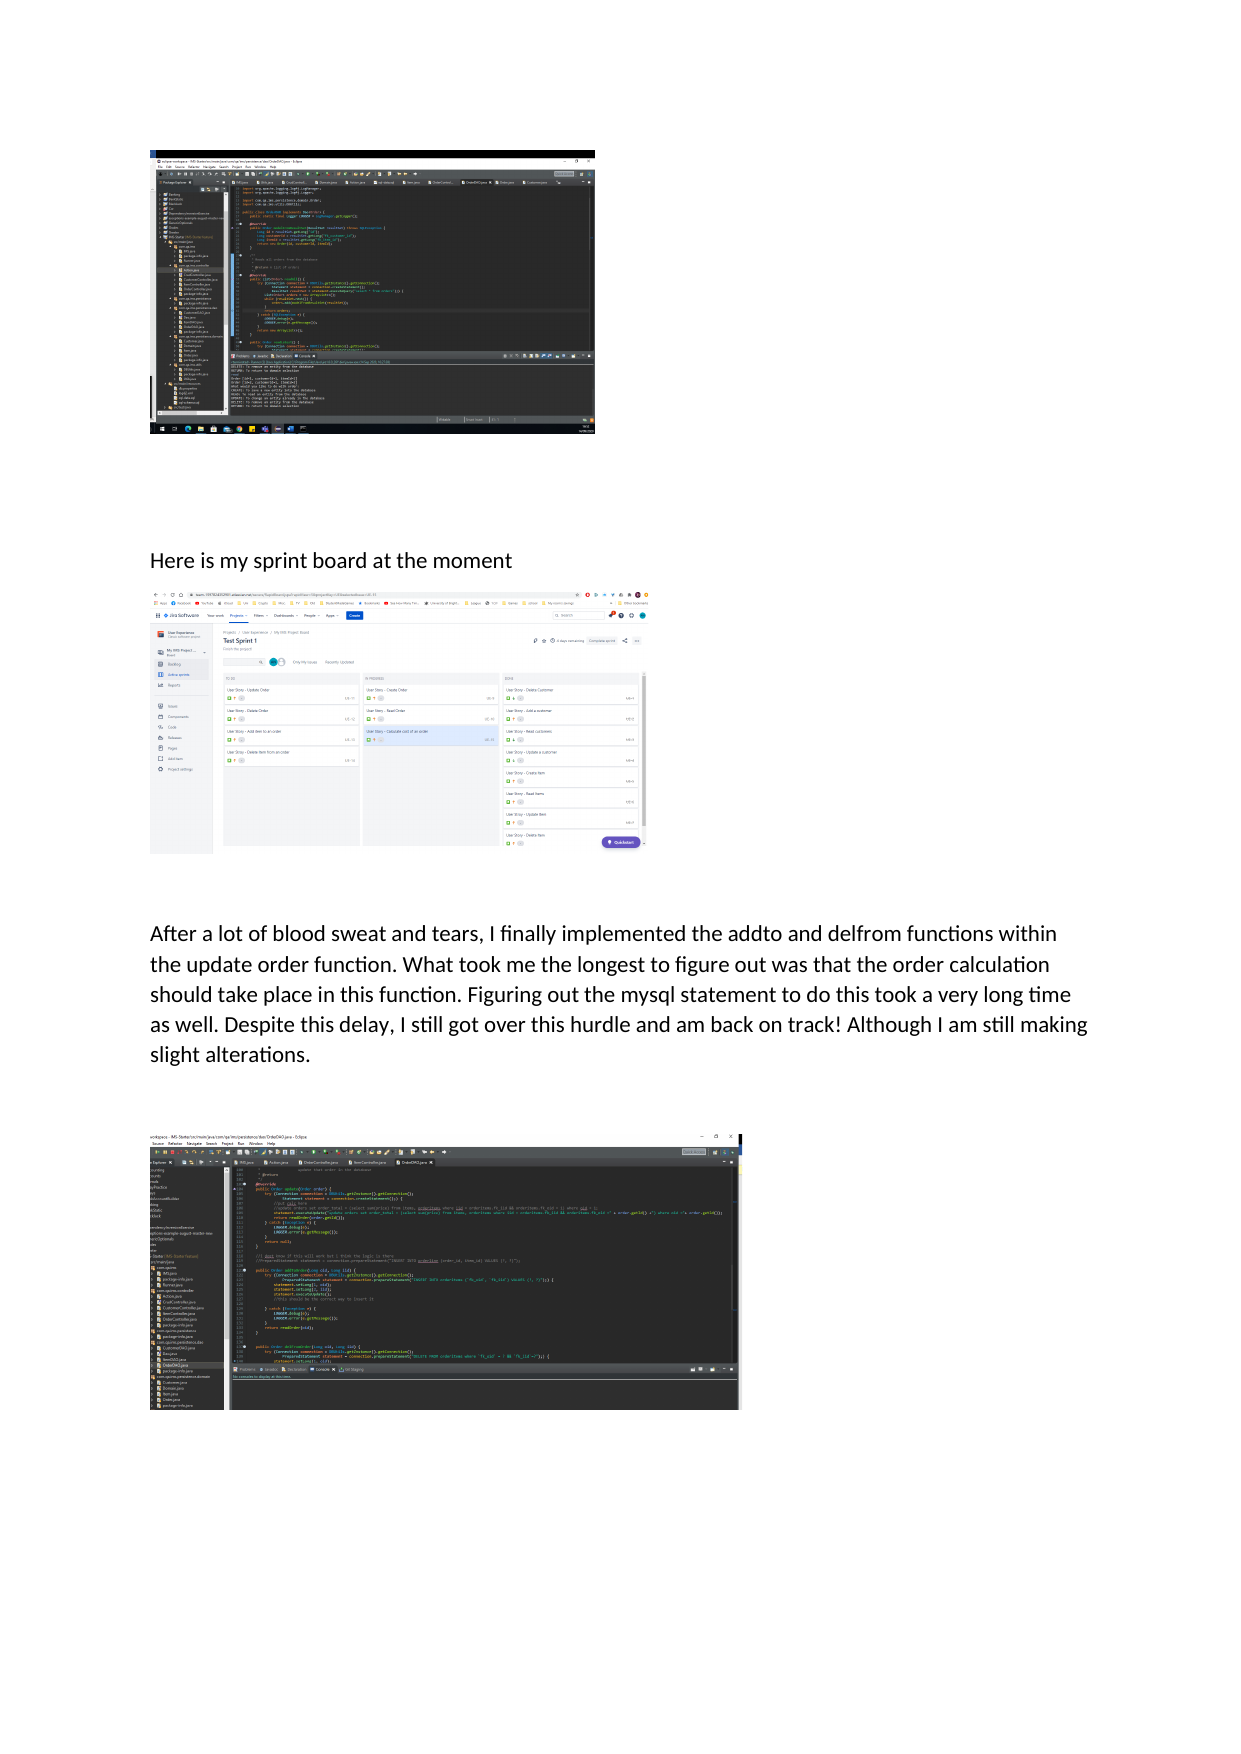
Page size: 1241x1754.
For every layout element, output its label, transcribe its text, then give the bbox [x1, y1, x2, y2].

picture [150, 592, 649, 854]
picture [150, 1134, 743, 1410]
text Here is my sprint board at the moment [150, 546, 1090, 574]
picture [150, 150, 595, 434]
text After a lot of blood sweat and tears, I finally implemented the addto and delfrom functions within the update order function. What took me the longest to figure out was that the order calculation should take place in this function. Figuring out the mysql statement to do this took a very long time as well. Despite this delay, I still got over this hurdle and am back on track! Although I am still making slight alterations. [150, 919, 1090, 1068]
